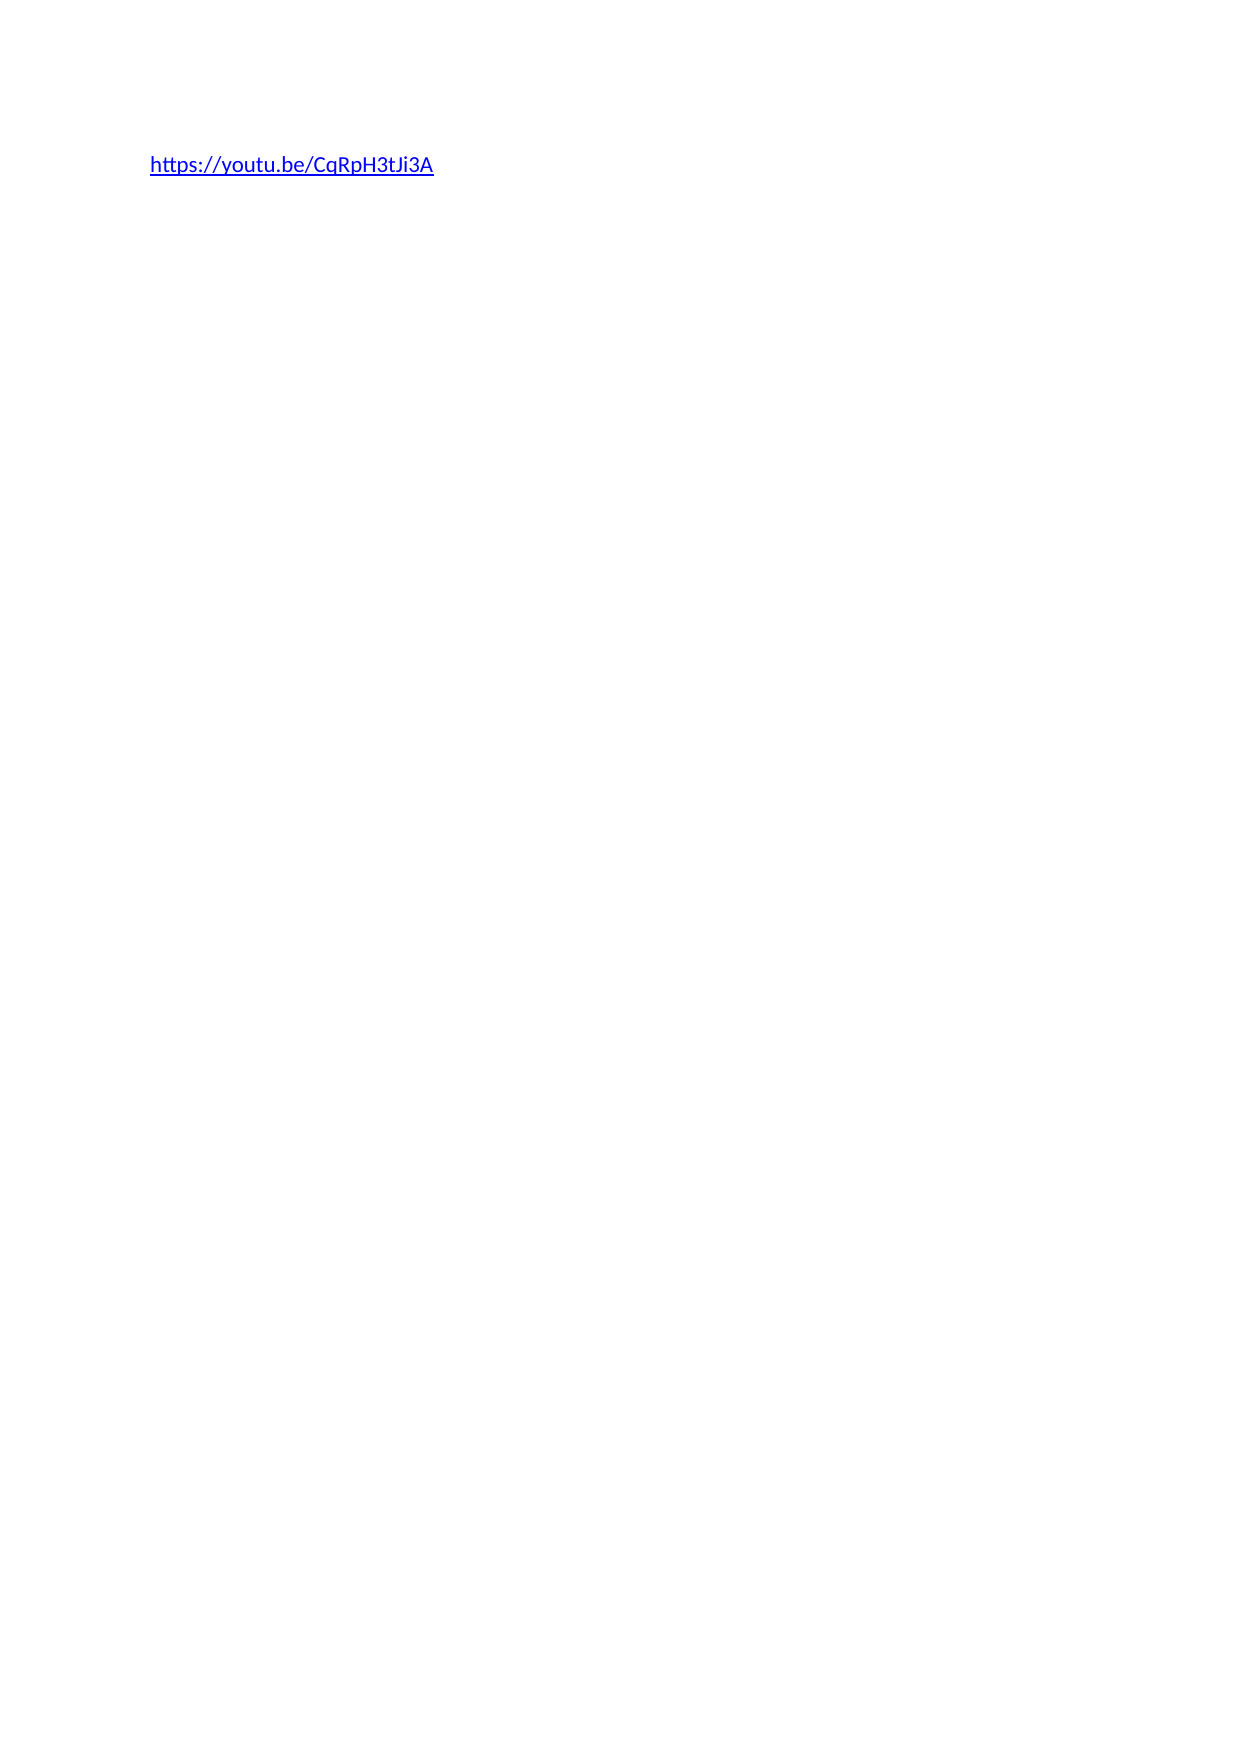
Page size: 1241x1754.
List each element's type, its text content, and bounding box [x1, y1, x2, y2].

text https://youtu.be/CqRpH3tJi3A [150, 150, 1090, 178]
